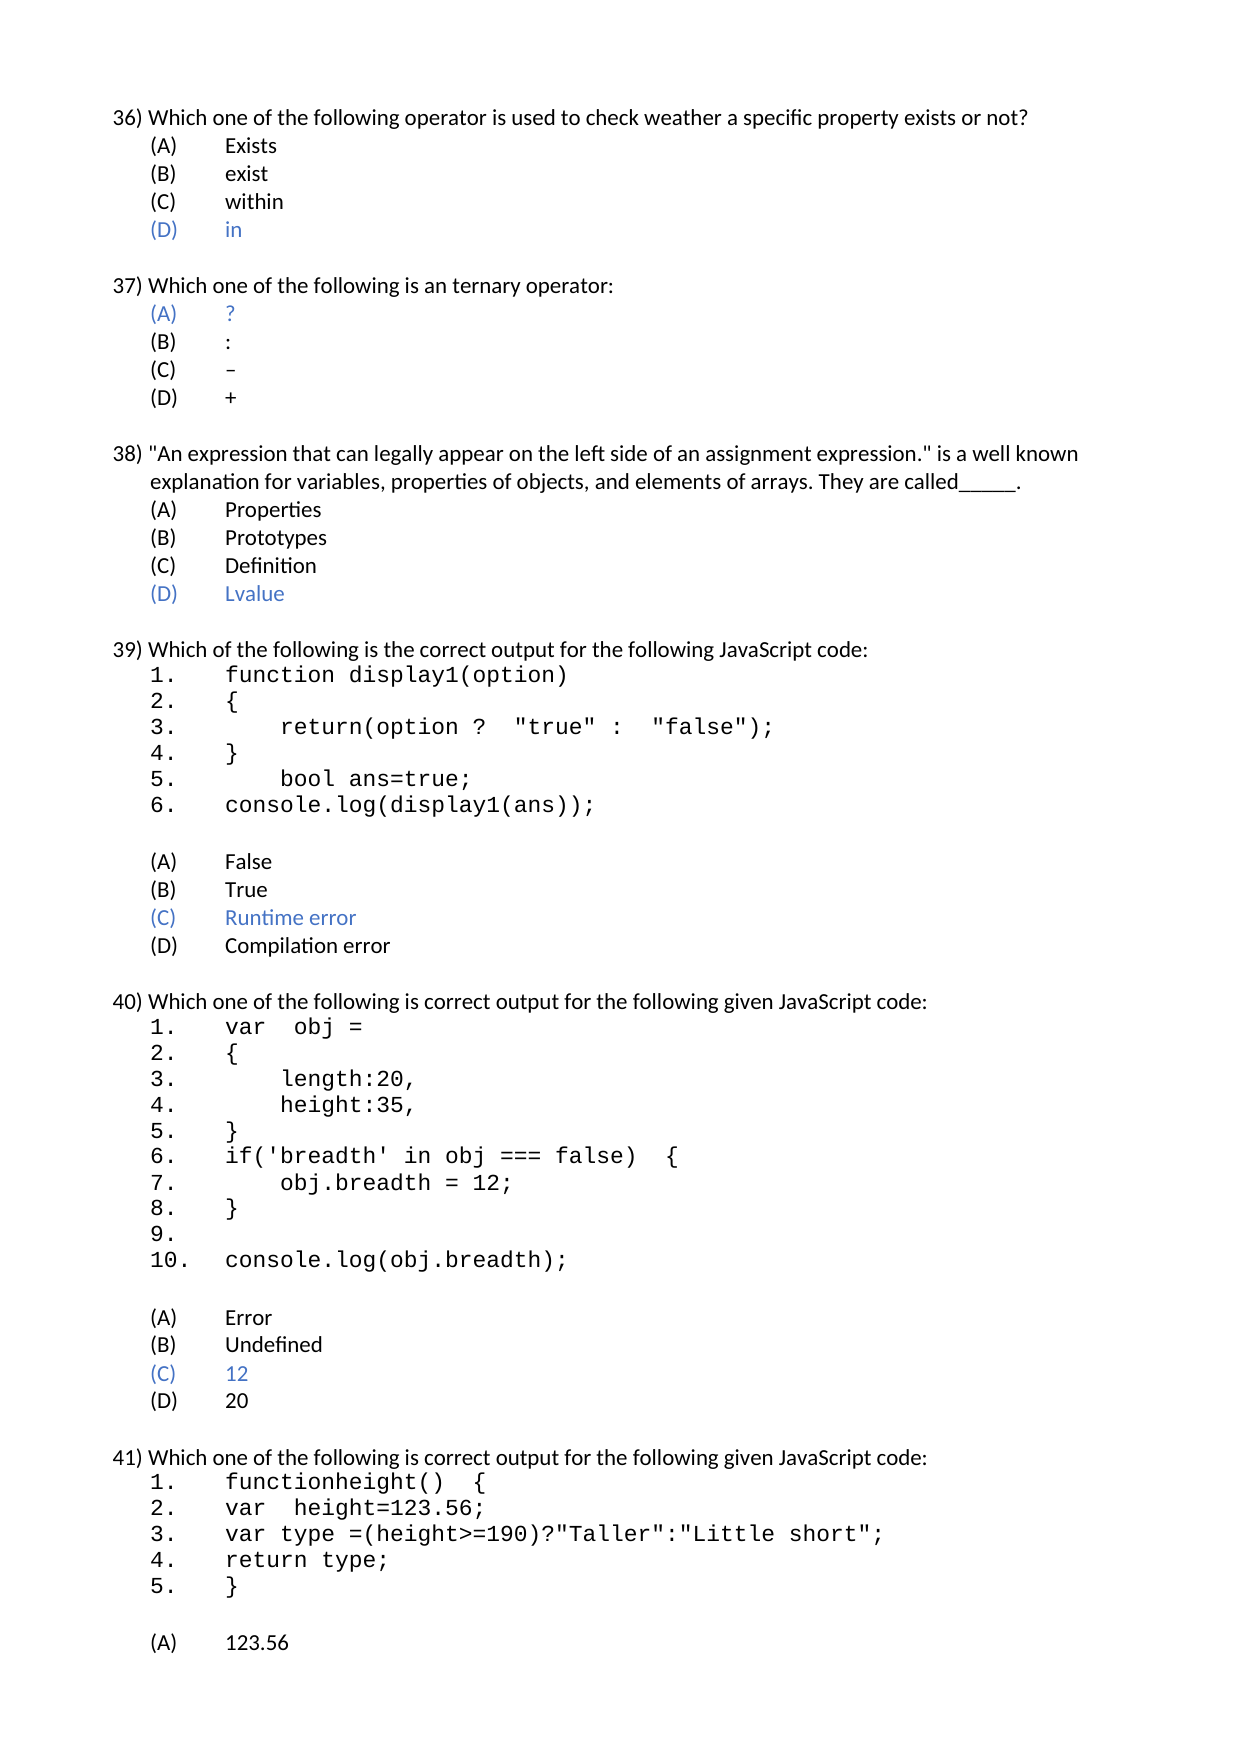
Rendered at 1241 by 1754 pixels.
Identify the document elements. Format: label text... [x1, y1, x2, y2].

list Which one of the following is an ternary operator: [112, 271, 1165, 299]
list in [150, 215, 1165, 243]
list "An expression that can legally appear on the left side of an assignment expression." is a well known explanation for variables, properties of objects, and elements of arrays. They are called_____. [112, 439, 1165, 495]
text 1. function display1(option) [150, 663, 1165, 689]
text 5. } [150, 1574, 1165, 1600]
list Properties [150, 495, 1165, 523]
list True [150, 875, 1165, 903]
list Error [150, 1303, 1165, 1331]
list within [150, 187, 1165, 215]
text 4. return type; [150, 1548, 1165, 1574]
list 123.56 [150, 1628, 1165, 1656]
list : [150, 327, 1165, 355]
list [112, 1443, 1165, 1471]
text 4. height:35, [150, 1093, 1165, 1119]
text 6. if('breadth' in obj === false) { [150, 1145, 1165, 1171]
list Lvalue [150, 579, 1165, 607]
list 12 [150, 1359, 1165, 1387]
text 1. var obj = [150, 1015, 1165, 1041]
list False [150, 847, 1165, 875]
list + [150, 383, 1165, 411]
text 1. functionheight() { [150, 1471, 1165, 1497]
list Which one of the following operator is used to check weather a specific property exists or not? [112, 103, 1165, 131]
text 8. } [150, 1197, 1165, 1223]
list Which of the following is the correct output for the following JavaScript code: [112, 635, 1165, 663]
list – [150, 355, 1165, 383]
list ? [150, 299, 1165, 327]
list Definition [150, 551, 1165, 579]
list Undefined [150, 1331, 1165, 1359]
list Compilation error [150, 931, 1165, 959]
text 3. length:20, [150, 1067, 1165, 1093]
list 20 [150, 1387, 1165, 1415]
text 2. { [150, 689, 1165, 715]
list exist [150, 159, 1165, 187]
text 4. } [150, 741, 1165, 767]
text 5. } [150, 1119, 1165, 1145]
list Exists [150, 131, 1165, 159]
list Which one of the following is correct output for the following given JavaScript code: [112, 987, 1165, 1015]
text 2. var height=123.56; [150, 1497, 1165, 1523]
text 9. [150, 1223, 1165, 1249]
text 3. return(option ? "true" : "false"); [150, 715, 1165, 741]
text 5. bool ans=true; [150, 767, 1165, 793]
text 7. obj.breadth = 12; [150, 1171, 1165, 1197]
text 3. var type =(height>=190)?"Taller":"Little short"; [150, 1523, 1165, 1548]
text 10. console.log(obj.breadth); [150, 1249, 1165, 1274]
list Runtime error [150, 903, 1165, 931]
text 2. { [150, 1041, 1165, 1067]
text 6. console.log(display1(ans)); [150, 793, 1165, 819]
list Prototypes [150, 523, 1165, 551]
